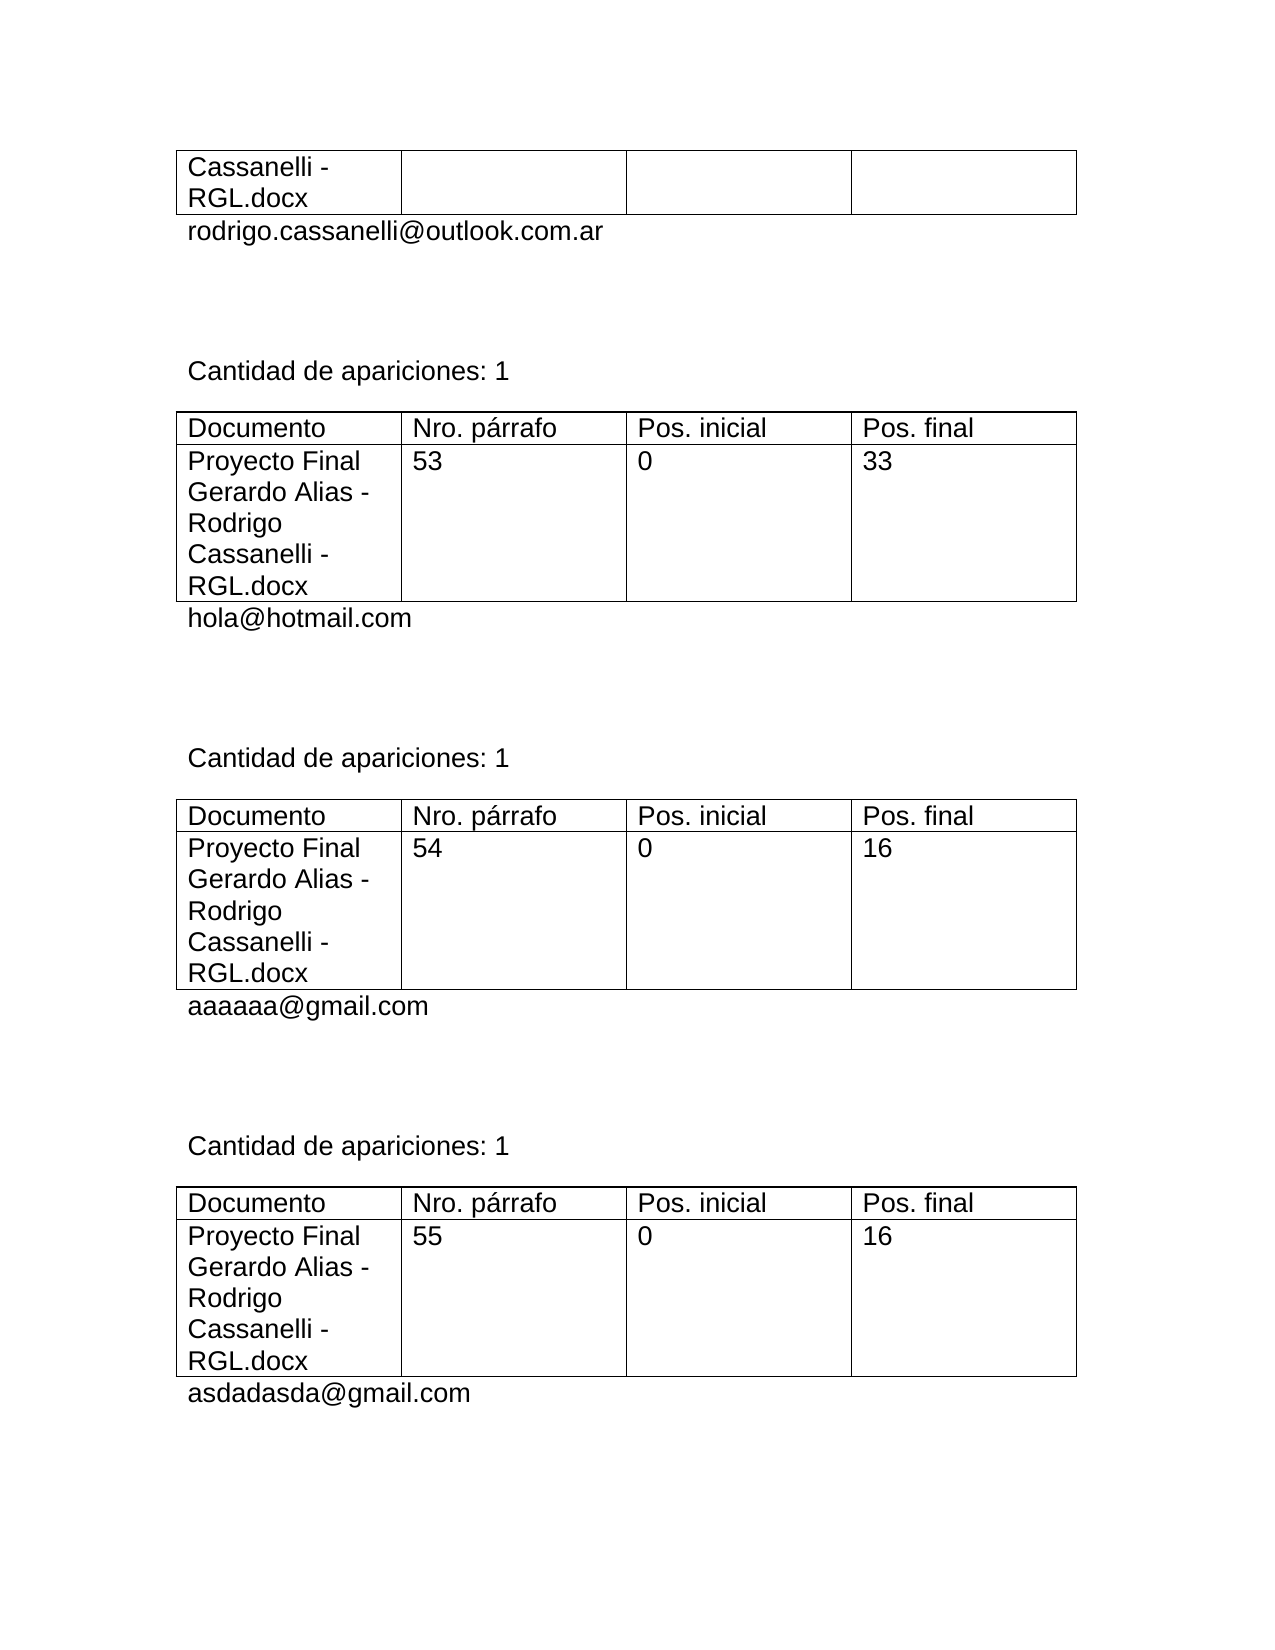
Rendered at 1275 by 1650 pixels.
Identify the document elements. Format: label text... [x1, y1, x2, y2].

table_header Pos. final [852, 800, 1076, 831]
table_cell 53 [402, 445, 626, 601]
table_header Nro. párrafo [402, 413, 626, 444]
table_header Documento [177, 1188, 401, 1219]
table_cell 54 [402, 832, 626, 988]
text Cantidad de apariciones: 1 [187, 742, 1087, 773]
table_cell 33 [852, 445, 1076, 601]
table_cell 22 [852, 151, 1076, 213]
table_header Pos. inicial [627, 800, 851, 831]
table_cell 16 [852, 1220, 1076, 1376]
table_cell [177, 151, 401, 213]
table_cell Proyecto Final Gerardo Alias - Rodrigo Cassanelli - RGL.docx [177, 445, 401, 601]
table_cell 0 [627, 445, 851, 601]
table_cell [177, 1220, 401, 1376]
table_cell 0 [627, 1220, 851, 1376]
table_cell 0 [627, 151, 851, 213]
table_cell 52 [402, 151, 626, 213]
table_cell 0 [627, 832, 851, 988]
text rodrigo.cassanelli@outlook.com.ar [187, 214, 1087, 246]
table_header Pos. final [852, 413, 1076, 444]
text Cantidad de apariciones: 1 [187, 355, 1087, 386]
table_header Documento [177, 413, 401, 444]
table_header Nro. párrafo [402, 800, 626, 831]
text aaaaaa@gmail.com [187, 989, 1087, 1021]
text hola@hotmail.com [187, 602, 1087, 633]
table_cell 16 [852, 832, 1076, 988]
table_header Documento [177, 800, 401, 831]
table_cell 55 [402, 1220, 626, 1376]
table_cell Proyecto Final Gerardo Alias - Rodrigo Cassanelli - RGL.docx [177, 832, 401, 988]
table_header Nro. párrafo [402, 1188, 626, 1219]
table_header Pos. inicial [627, 1188, 851, 1219]
text asdadasda@gmail.com [187, 1377, 1087, 1408]
table_header Pos. final [852, 1188, 1076, 1219]
table_header Pos. inicial [627, 413, 851, 444]
text Cantidad de apariciones: 1 [187, 1130, 1087, 1161]
